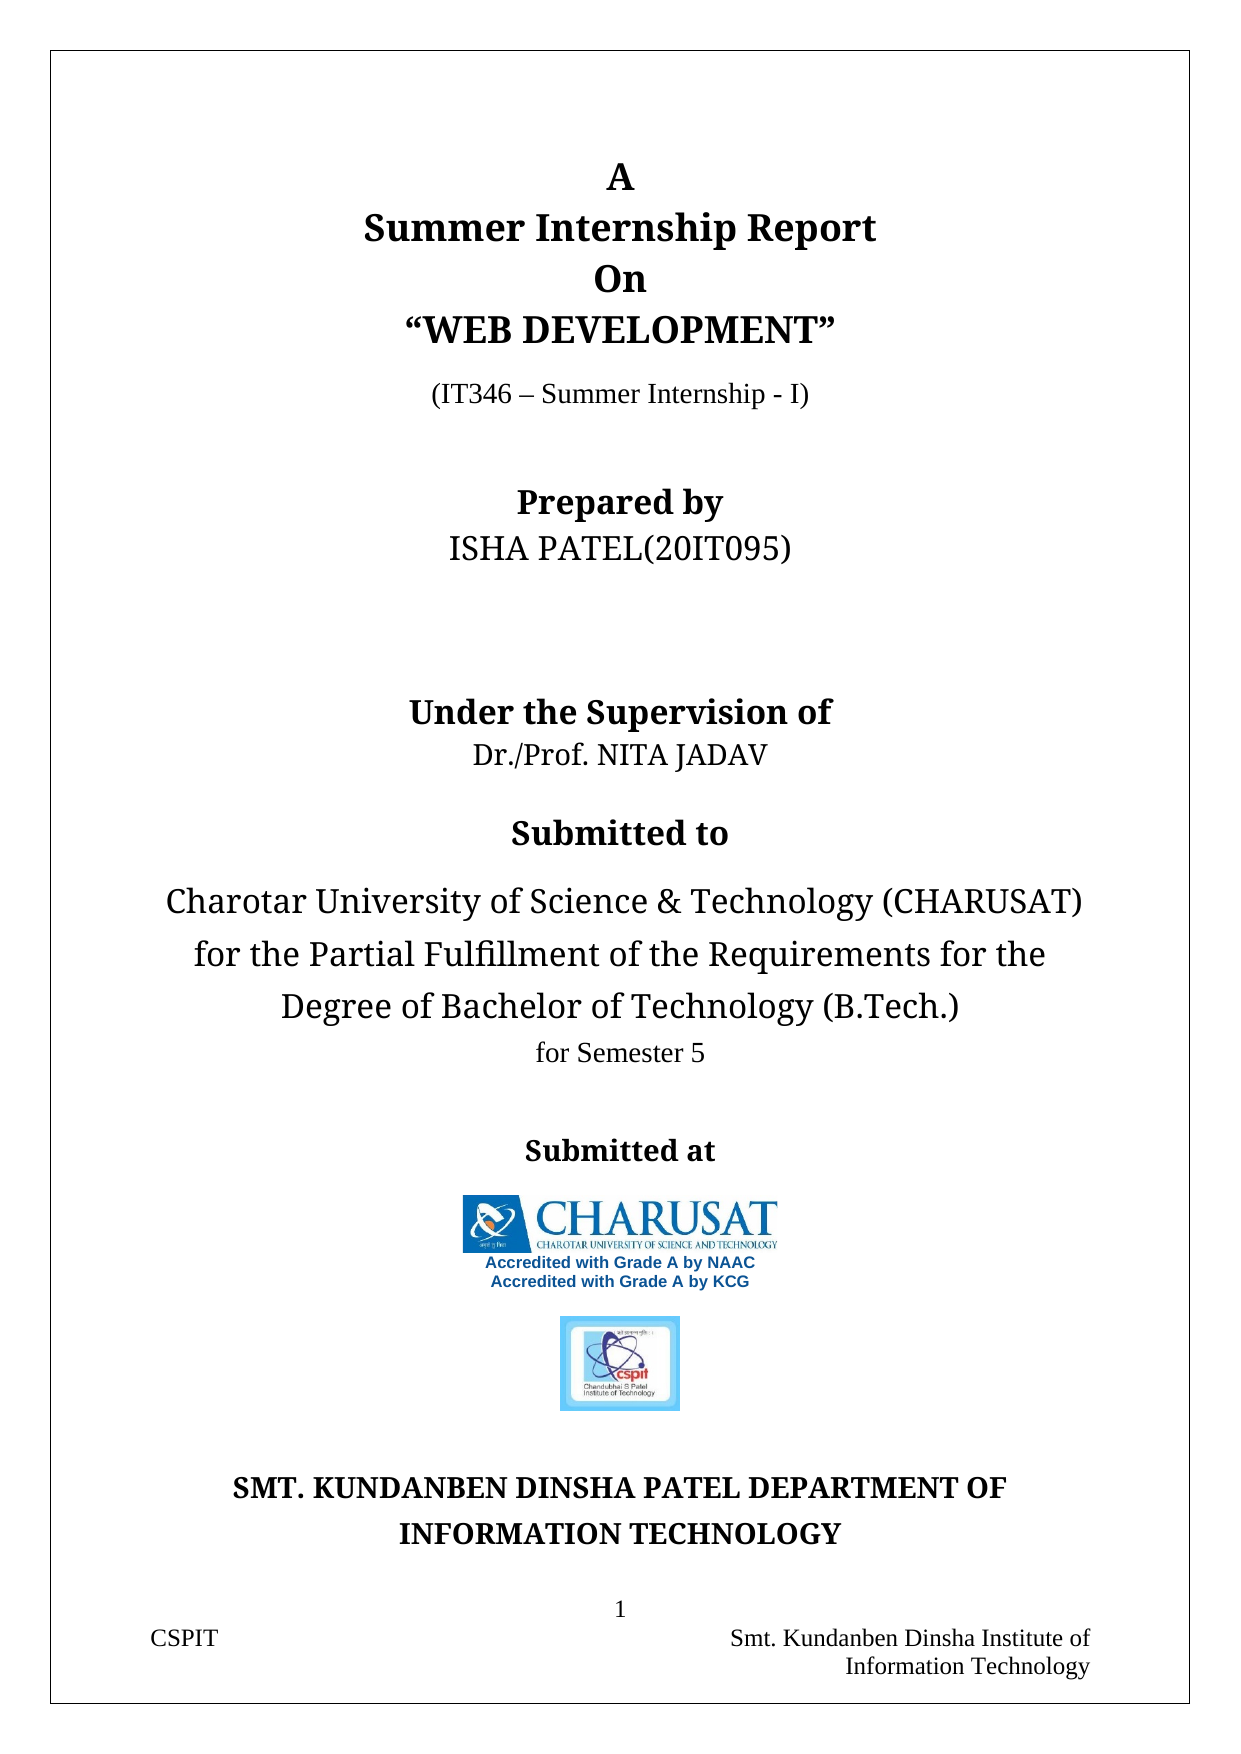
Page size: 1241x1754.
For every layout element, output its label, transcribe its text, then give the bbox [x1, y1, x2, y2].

text “WEB DEVELOPMENT” [150, 303, 1090, 354]
text Accredited with Grade A by NAAC [150, 1253, 1090, 1272]
text ISHA PATEL(20IT095) [150, 524, 1090, 570]
text for Semester 5 [150, 1035, 1090, 1068]
text Under the Supervision of [150, 689, 1090, 734]
text Summer Internship Report [150, 201, 1090, 252]
text Degree of Bachelor of Technology (B.Tech.) [150, 983, 1090, 1028]
text Submitted to [150, 810, 1090, 856]
text On [150, 252, 1090, 303]
text Dr./Prof. NITA JADAV [150, 734, 1090, 774]
picture [462, 1195, 778, 1253]
text Prepared by [150, 479, 1090, 524]
text Submitted at [150, 1130, 1090, 1170]
text A [150, 150, 1090, 201]
text SMT. KUNDANBEN DINSHA PATEL DEPARTMENT OF INFORMATION TECHNOLOGY [150, 1467, 1090, 1553]
text Charotar University of Science & Technology (CHARUSAT) [150, 878, 1090, 924]
picture [560, 1316, 680, 1411]
text Accredited with Grade A by KCG [150, 1272, 1090, 1291]
text for the Partial Fulfillment of the Requirements for the [150, 931, 1090, 976]
text (IT346 – Summer Internship - I) [150, 376, 1090, 409]
